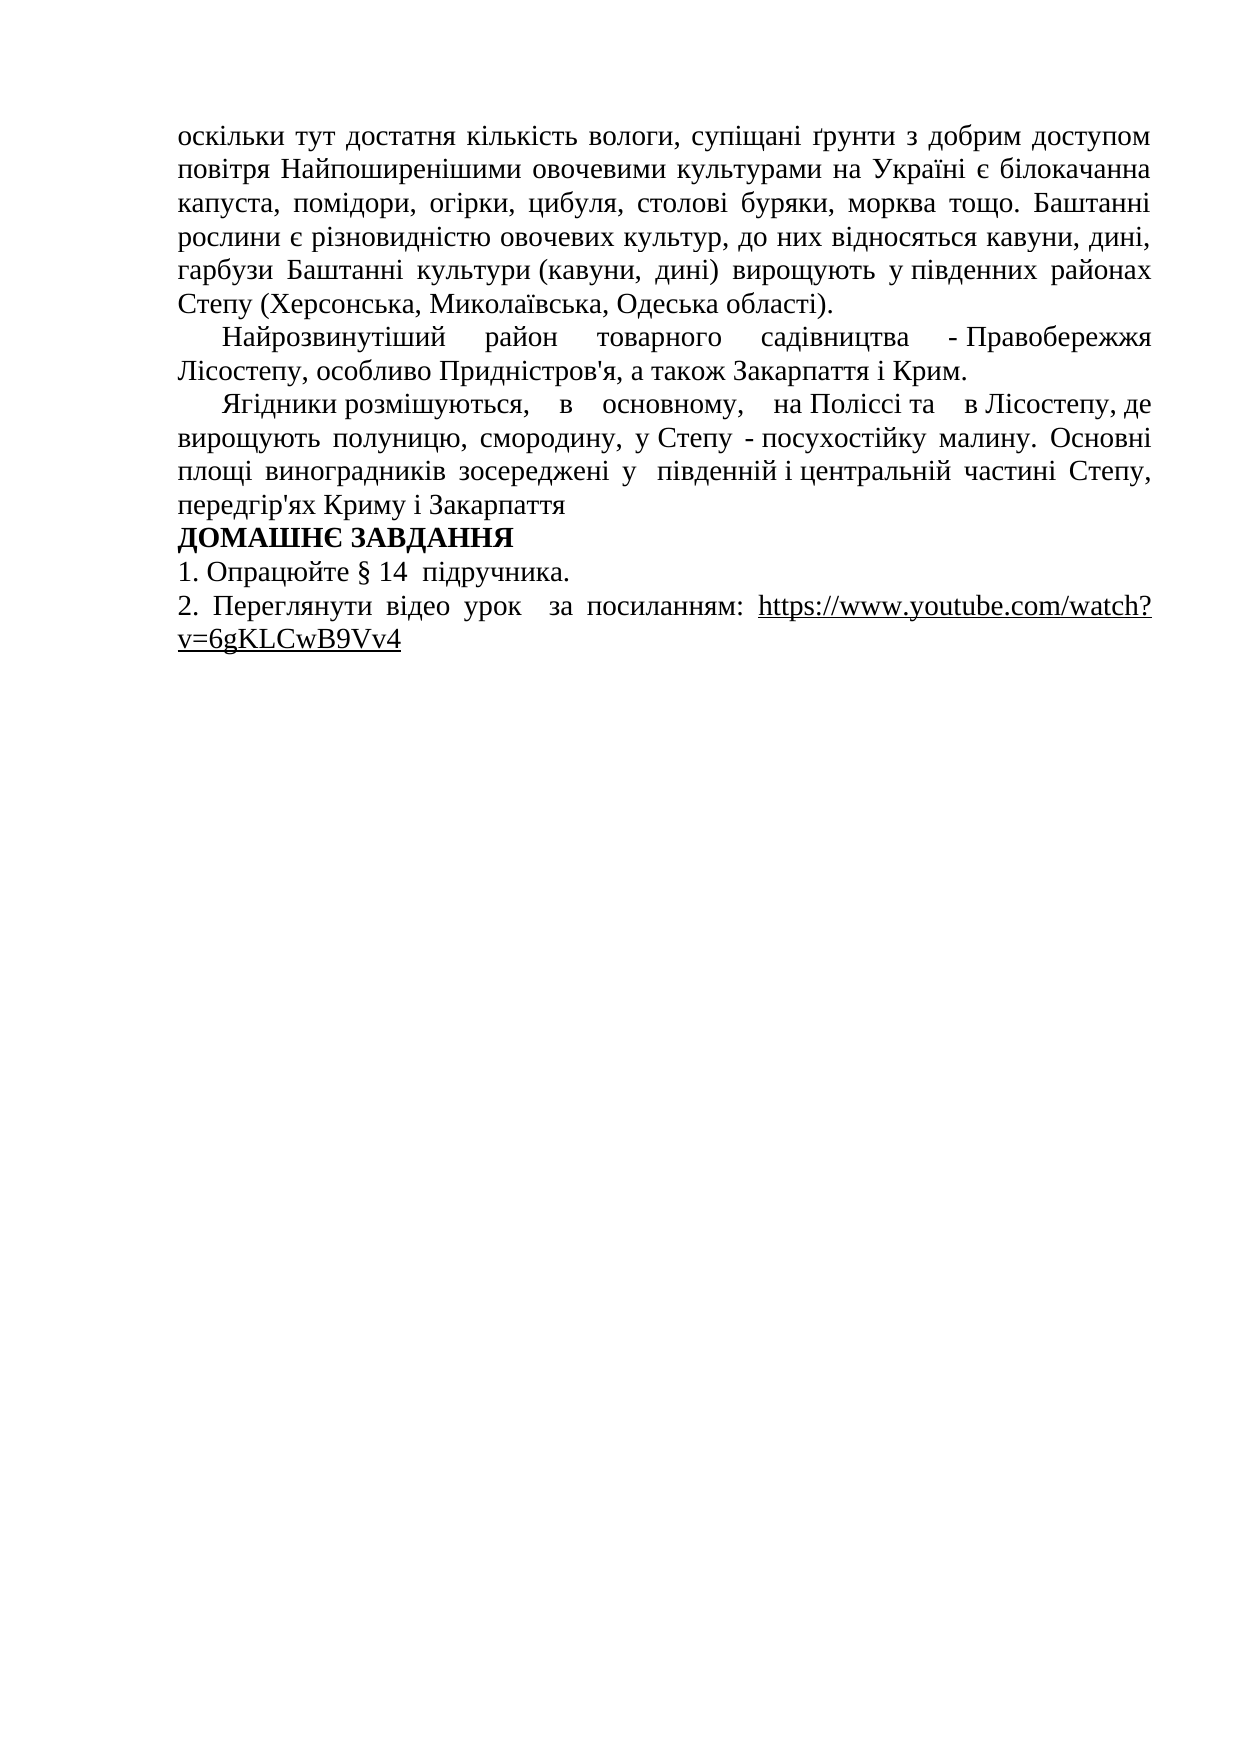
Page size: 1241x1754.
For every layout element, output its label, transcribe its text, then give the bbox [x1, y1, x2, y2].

text Найрозвинутіший район товарного садівництва - Правобережжя Лісостепу, особливо Придністров'я, а також Закарпаття і Крим. [177, 319, 1152, 386]
text Ягідники розмішуються, в основному, на Поліссі та в Лісостепу, де вирощують полуницю, смородину, у Степу - посухостійку малину. Основні площі виноградників зосереджені у південній і центральній частині Степу, передгір'ях Криму і Закарпаття [177, 386, 1152, 521]
text ДОМАШНЄ ЗАВДАННЯ [177, 521, 1152, 554]
text 2. Переглянути відео урок за посиланням: https://www.youtube.com/watch?v=6gKLCwB9Vv4 [177, 588, 1152, 655]
text 1. Опрацюйте § 14 підручника. [177, 554, 1152, 588]
